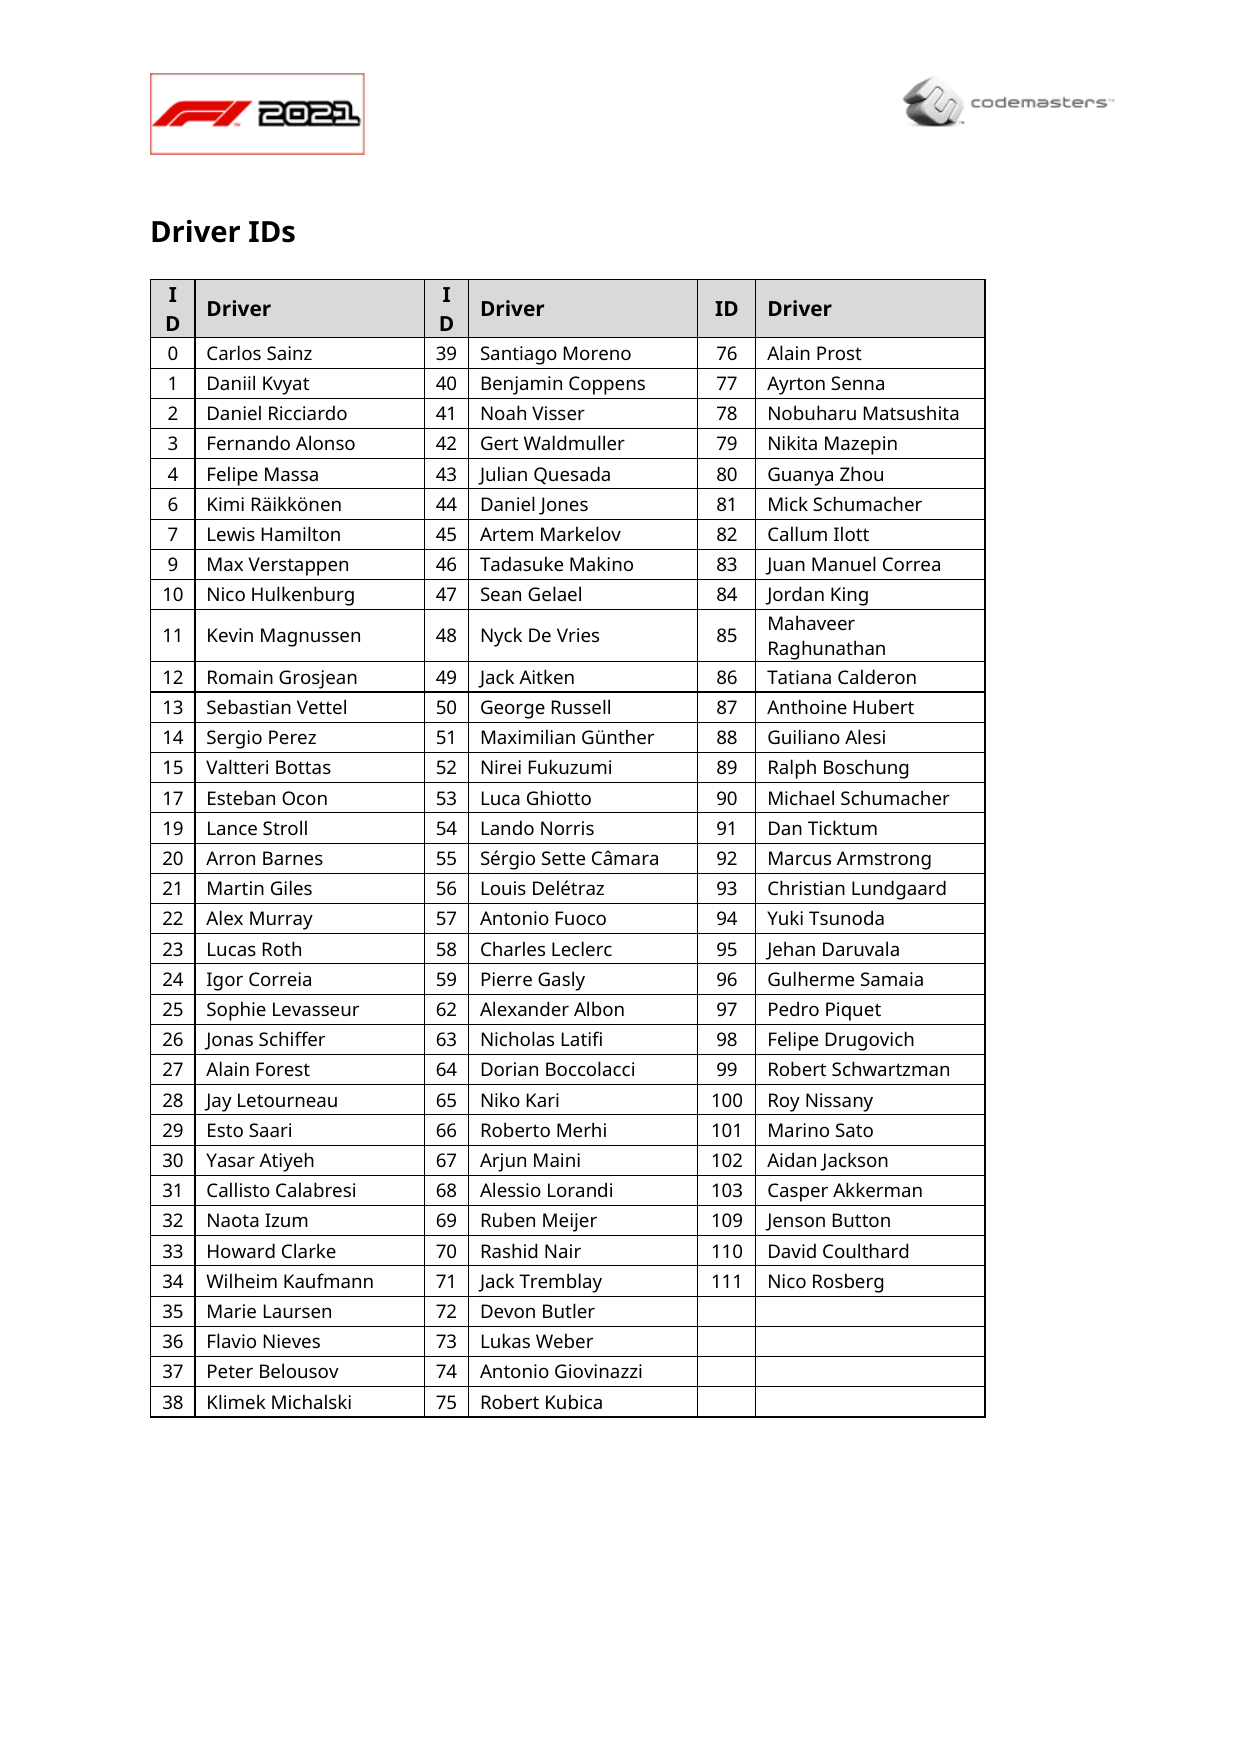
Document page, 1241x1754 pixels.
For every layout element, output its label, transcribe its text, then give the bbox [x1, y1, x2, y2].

table_cell 98 [698, 1025, 755, 1054]
table_cell 100 [698, 1085, 755, 1114]
table_cell Yuki Tsunoda [756, 904, 984, 933]
table_cell Fernando Alonso [196, 429, 424, 458]
table_cell 82 [698, 520, 755, 549]
table_cell Carlos Sainz [196, 338, 424, 367]
table_cell [698, 1297, 755, 1326]
table_cell 25 [151, 995, 194, 1024]
table_cell Robert Schwartzman [756, 1055, 984, 1084]
table_cell Nyck De Vries [469, 610, 697, 661]
table_cell 63 [425, 1025, 468, 1054]
table_cell 46 [425, 550, 468, 579]
table_cell Esto Saari [196, 1115, 424, 1144]
table_cell Gulherme Samaia [756, 964, 984, 993]
table_header Driver [196, 280, 424, 337]
table_cell Gert Waldmuller [469, 429, 697, 458]
table_cell 66 [425, 1115, 468, 1144]
table_cell Guanya Zhou [756, 459, 984, 488]
table_cell 67 [425, 1146, 468, 1175]
table_cell Jack Aitken [469, 662, 697, 691]
table_cell 27 [151, 1055, 194, 1084]
table_cell Martin Giles [196, 874, 424, 903]
table_cell Guiliano Alesi [756, 723, 984, 752]
table_cell 23 [151, 934, 194, 963]
table_cell Casper Akkerman [756, 1176, 984, 1205]
table_cell 51 [425, 723, 468, 752]
table_cell 99 [698, 1055, 755, 1084]
table_cell 80 [698, 459, 755, 488]
table_cell Nobuharu Matsushita [756, 399, 984, 428]
table_cell Daniel Ricciardo [196, 399, 424, 428]
table_cell Nico Rosberg [756, 1266, 984, 1296]
table_cell [756, 1327, 984, 1356]
table_cell Howard Clarke [196, 1236, 424, 1265]
table_cell Klimek Michalski [196, 1387, 424, 1416]
table_cell Julian Quesada [469, 459, 697, 488]
table_cell 84 [698, 580, 755, 609]
table_cell Pierre Gasly [469, 964, 697, 993]
table_cell Sergio Perez [196, 723, 424, 752]
table_cell 21 [151, 874, 194, 903]
table_cell 14 [151, 723, 194, 752]
table_cell Daniil Kvyat [196, 369, 424, 398]
table_cell 56 [425, 874, 468, 903]
table_cell Niko Kari [469, 1085, 697, 1114]
picture [898, 76, 1116, 127]
table_cell 19 [151, 813, 194, 842]
table_cell [698, 1387, 755, 1416]
table_cell 41 [425, 399, 468, 428]
table_header Driver [756, 280, 984, 337]
table_cell Nirei Fukuzumi [469, 753, 697, 782]
table_cell Yasar Atiyeh [196, 1146, 424, 1175]
table_cell 40 [425, 369, 468, 398]
table_cell Lance Stroll [196, 813, 424, 842]
table_cell 92 [698, 844, 755, 873]
table_cell 58 [425, 934, 468, 963]
table_cell 109 [698, 1206, 755, 1235]
table_cell Sean Gelael [469, 580, 697, 609]
table_cell Noah Visser [469, 399, 697, 428]
table_cell Ruben Meijer [469, 1206, 697, 1235]
table_cell 72 [425, 1297, 468, 1326]
table_cell [756, 1387, 984, 1416]
table_cell Jay Letourneau [196, 1085, 424, 1114]
table_cell George Russell [469, 693, 697, 722]
table_cell Igor Correia [196, 964, 424, 993]
table_cell 52 [425, 753, 468, 782]
table_cell 31 [151, 1176, 194, 1205]
table_cell 68 [425, 1176, 468, 1205]
table_cell 91 [698, 813, 755, 842]
table_cell 64 [425, 1055, 468, 1084]
table_cell 32 [151, 1206, 194, 1235]
table_cell 93 [698, 874, 755, 903]
table_cell 0 [151, 338, 194, 367]
table_cell Jordan King [756, 580, 984, 609]
table_cell Tatiana Calderon [756, 662, 984, 691]
table_cell Anthoine Hubert [756, 693, 984, 722]
table_cell 111 [698, 1266, 755, 1296]
table_cell 94 [698, 904, 755, 933]
table_cell Rashid Nair [469, 1236, 697, 1265]
table_cell Luca Ghiotto [469, 783, 697, 812]
table_cell 79 [698, 429, 755, 458]
table_cell 70 [425, 1236, 468, 1265]
table_cell Nikita Mazepin [756, 429, 984, 458]
table_cell 2 [151, 399, 194, 428]
table_cell Valtteri Bottas [196, 753, 424, 782]
table_cell 13 [151, 693, 194, 722]
table_cell Mick Schumacher [756, 489, 984, 518]
table_cell 11 [151, 610, 194, 661]
table_cell Alex Murray [196, 904, 424, 933]
table_cell Wilheim Kaufmann [196, 1266, 424, 1296]
table_cell Romain Grosjean [196, 662, 424, 691]
table_cell 49 [425, 662, 468, 691]
table_cell Esteban Ocon [196, 783, 424, 812]
table_cell 42 [425, 429, 468, 458]
table_cell 39 [425, 338, 468, 367]
table_cell Jehan Daruvala [756, 934, 984, 963]
table_cell 24 [151, 964, 194, 993]
table_cell 45 [425, 520, 468, 549]
table_cell Callisto Calabresi [196, 1176, 424, 1205]
table_cell Peter Belousov [196, 1357, 424, 1386]
table_cell Ayrton Senna [756, 369, 984, 398]
table_cell 69 [425, 1206, 468, 1235]
table_cell 83 [698, 550, 755, 579]
table_cell Marcus Armstrong [756, 844, 984, 873]
table_cell Maximilian Günther [469, 723, 697, 752]
table_cell 22 [151, 904, 194, 933]
table_cell Marino Sato [756, 1115, 984, 1144]
table_cell Naota Izum [196, 1206, 424, 1235]
table_cell Pedro Piquet [756, 995, 984, 1024]
table_cell 38 [151, 1387, 194, 1416]
table_cell Dorian Boccolacci [469, 1055, 697, 1084]
table_cell 9 [151, 550, 194, 579]
table_cell 47 [425, 580, 468, 609]
table_cell 75 [425, 1387, 468, 1416]
table_cell 59 [425, 964, 468, 993]
table_cell [756, 1297, 984, 1326]
table_cell Callum Ilott [756, 520, 984, 549]
table_cell Daniel Jones [469, 489, 697, 518]
table_cell Jack Tremblay [469, 1266, 697, 1296]
table_cell Lando Norris [469, 813, 697, 842]
table_cell 65 [425, 1085, 468, 1114]
table_cell Tadasuke Makino [469, 550, 697, 579]
table_cell Kimi Räikkönen [196, 489, 424, 518]
table_cell 87 [698, 693, 755, 722]
table_cell Santiago Moreno [469, 338, 697, 367]
table_cell 85 [698, 610, 755, 661]
table_cell 12 [151, 662, 194, 691]
table_cell Charles Leclerc [469, 934, 697, 963]
table_cell Ralph Boschung [756, 753, 984, 782]
table_cell 50 [425, 693, 468, 722]
table_cell 102 [698, 1146, 755, 1175]
table_cell 36 [151, 1327, 194, 1356]
table_cell 110 [698, 1236, 755, 1265]
table_cell 4 [151, 459, 194, 488]
table_cell 95 [698, 934, 755, 963]
table_cell 77 [698, 369, 755, 398]
picture [150, 73, 365, 155]
table_cell Alessio Lorandi [469, 1176, 697, 1205]
table_header ID [698, 280, 755, 337]
table_cell Lukas Weber [469, 1327, 697, 1356]
table_header ID [425, 280, 468, 337]
table_cell 81 [698, 489, 755, 518]
table_cell 54 [425, 813, 468, 842]
table_cell Alain Prost [756, 338, 984, 367]
table_cell 74 [425, 1357, 468, 1386]
table_cell 7 [151, 520, 194, 549]
table_cell Jonas Schiffer [196, 1025, 424, 1054]
table_cell 103 [698, 1176, 755, 1205]
table_cell Artem Markelov [469, 520, 697, 549]
table_cell Felipe Drugovich [756, 1025, 984, 1054]
table_cell Lucas Roth [196, 934, 424, 963]
table_cell Juan Manuel Correa [756, 550, 984, 579]
table_cell Felipe Massa [196, 459, 424, 488]
table_cell Benjamin Coppens [469, 369, 697, 398]
table_cell 34 [151, 1266, 194, 1296]
table_cell Alexander Albon [469, 995, 697, 1024]
table_cell Arron Barnes [196, 844, 424, 873]
table_cell Sérgio Sette Câmara [469, 844, 697, 873]
table_cell Kevin Magnussen [196, 610, 424, 661]
table_cell Roy Nissany [756, 1085, 984, 1114]
table_cell Michael Schumacher [756, 783, 984, 812]
table_cell 78 [698, 399, 755, 428]
table_cell 90 [698, 783, 755, 812]
table_cell 101 [698, 1115, 755, 1144]
table_cell 35 [151, 1297, 194, 1326]
table_cell 30 [151, 1146, 194, 1175]
table_cell Aidan Jackson [756, 1146, 984, 1175]
table_cell Sebastian Vettel [196, 693, 424, 722]
table_cell [698, 1357, 755, 1386]
table_cell [698, 1327, 755, 1356]
table_cell Flavio Nieves [196, 1327, 424, 1356]
table_cell David Coulthard [756, 1236, 984, 1265]
table_cell 55 [425, 844, 468, 873]
table_header Driver [469, 280, 697, 337]
table_cell 71 [425, 1266, 468, 1296]
table_cell [756, 1357, 984, 1386]
table_cell 57 [425, 904, 468, 933]
table_cell Max Verstappen [196, 550, 424, 579]
table_cell 97 [698, 995, 755, 1024]
table_cell 88 [698, 723, 755, 752]
table_cell Antonio Giovinazzi [469, 1357, 697, 1386]
table_cell Nicholas Latifi [469, 1025, 697, 1054]
table_cell 62 [425, 995, 468, 1024]
table_cell Dan Ticktum [756, 813, 984, 842]
table_cell 29 [151, 1115, 194, 1144]
table_cell Nico Hulkenburg [196, 580, 424, 609]
table_cell 15 [151, 753, 194, 782]
table_cell 20 [151, 844, 194, 873]
table_cell Devon Butler [469, 1297, 697, 1326]
table_cell Antonio Fuoco [469, 904, 697, 933]
table_cell Robert Kubica [469, 1387, 697, 1416]
table_cell 89 [698, 753, 755, 782]
table_cell Louis Delétraz [469, 874, 697, 903]
table_cell 33 [151, 1236, 194, 1265]
table_cell 73 [425, 1327, 468, 1356]
table_header ID [151, 280, 194, 337]
table_cell 48 [425, 610, 468, 661]
table_cell 26 [151, 1025, 194, 1054]
table_cell 53 [425, 783, 468, 812]
subtitle Driver IDs [150, 211, 1090, 251]
table_cell 37 [151, 1357, 194, 1386]
table_cell Roberto Merhi [469, 1115, 697, 1144]
table_cell 17 [151, 783, 194, 812]
table_cell Jenson Button [756, 1206, 984, 1235]
table_cell Christian Lundgaard [756, 874, 984, 903]
table_cell 10 [151, 580, 194, 609]
table_cell 44 [425, 489, 468, 518]
table_cell 3 [151, 429, 194, 458]
table_cell 28 [151, 1085, 194, 1114]
table_cell Marie Laursen [196, 1297, 424, 1326]
table_cell Lewis Hamilton [196, 520, 424, 549]
table_cell 43 [425, 459, 468, 488]
table_cell Arjun Maini [469, 1146, 697, 1175]
table_cell 76 [698, 338, 755, 367]
table_cell Mahaveer Raghunathan [756, 610, 984, 661]
table_cell 86 [698, 662, 755, 691]
table_cell 96 [698, 964, 755, 993]
table_cell 1 [151, 369, 194, 398]
table_cell Sophie Levasseur [196, 995, 424, 1024]
table_cell 6 [151, 489, 194, 518]
table_cell Alain Forest [196, 1055, 424, 1084]
